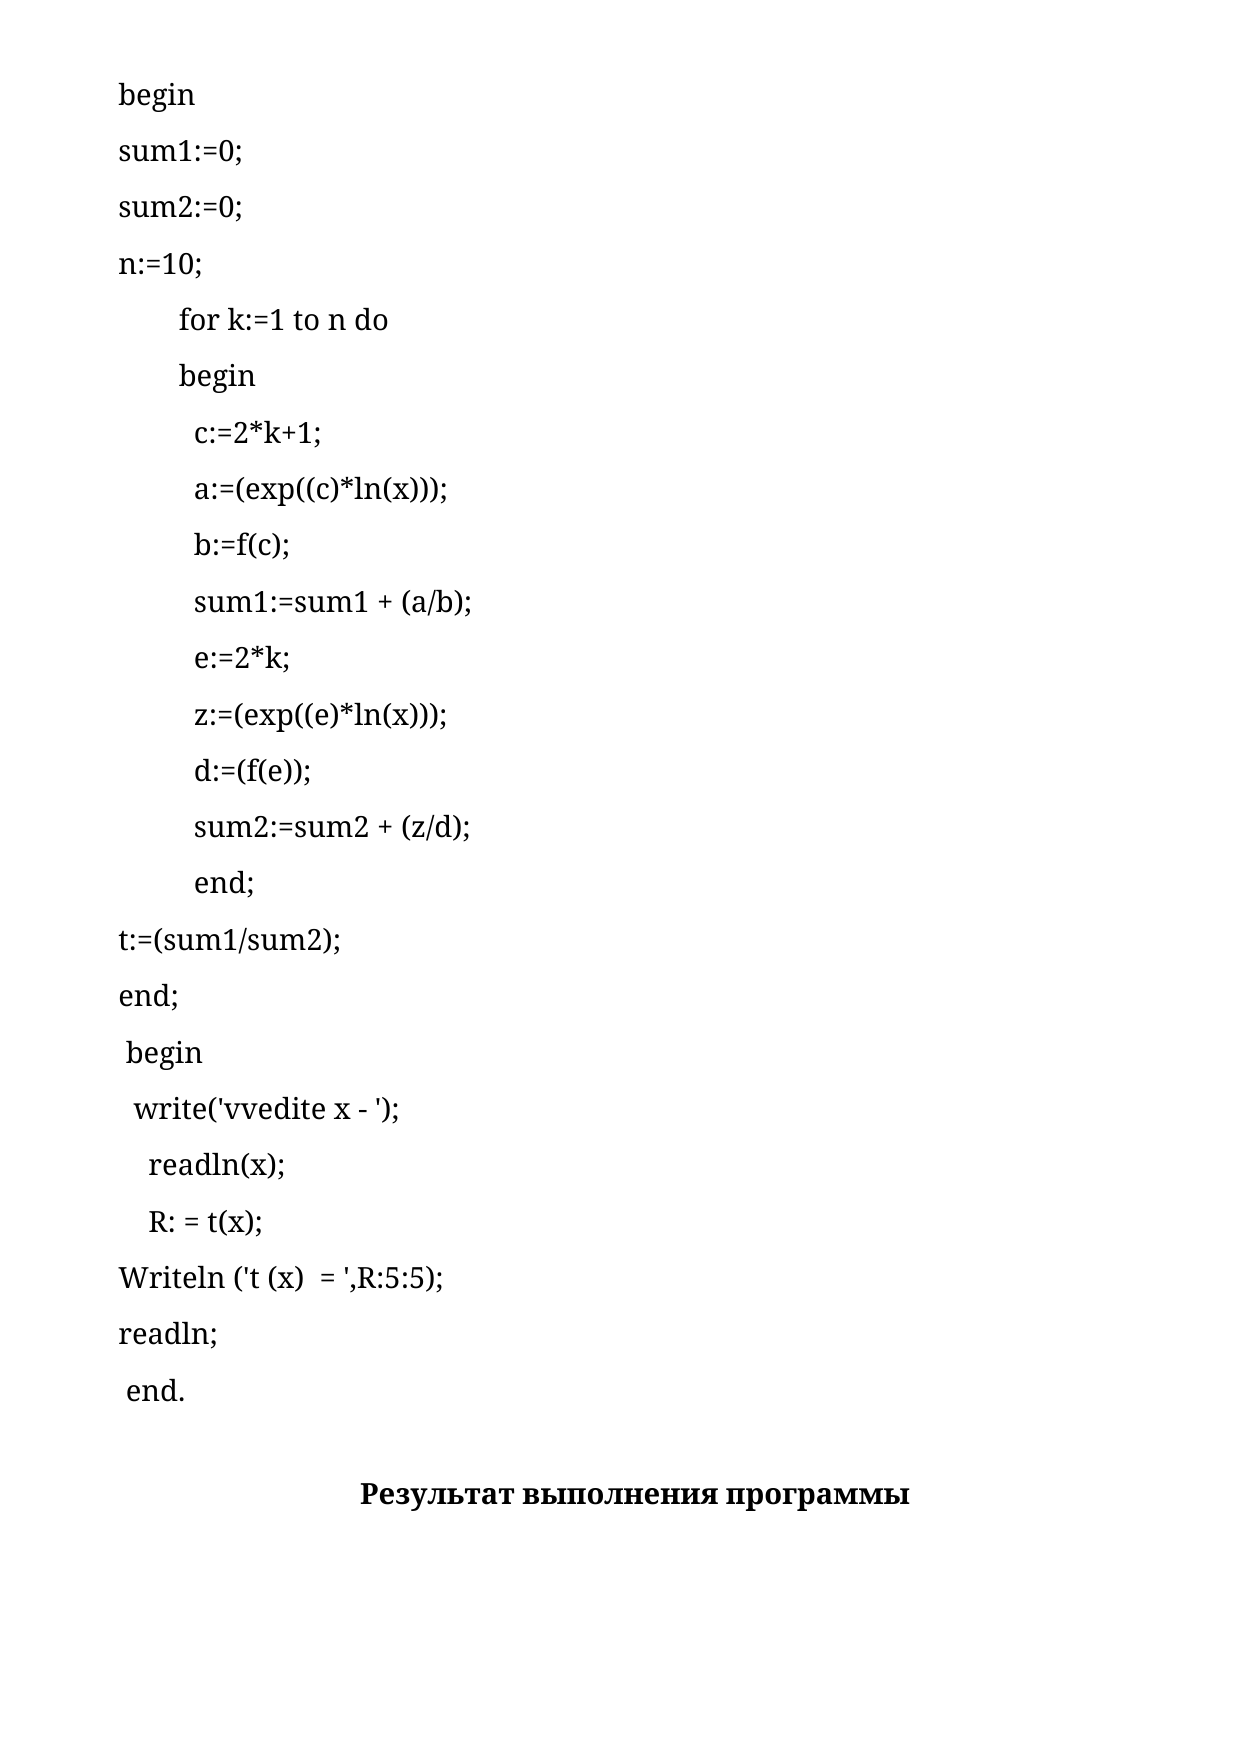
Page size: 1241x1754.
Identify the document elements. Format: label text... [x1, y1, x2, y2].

text n:=10; [118, 243, 1152, 283]
text a:=(exp((c)*ln(x))); [118, 468, 1152, 508]
text sum2:=0; [118, 187, 1152, 226]
text sum1:=sum1 + (a/b); [118, 581, 1152, 621]
text write('vvedite x - '); [118, 1088, 1152, 1128]
text c:=2*k+1; [118, 412, 1152, 452]
text R: = t(x); [118, 1201, 1152, 1241]
text begin [118, 356, 1152, 395]
text b:=f(c); [118, 525, 1152, 564]
text end. [118, 1370, 1152, 1410]
text end; [118, 863, 1152, 902]
text t:=(sum1/sum2); [118, 919, 1152, 959]
text sum2:=sum2 + (z/d); [118, 806, 1152, 846]
text end; [118, 976, 1152, 1015]
text Writeln ('t (x) = ',R:5:5); [118, 1257, 1152, 1297]
text begin [118, 74, 1152, 113]
text d:=(f(e)); [118, 750, 1152, 790]
text begin [118, 1032, 1152, 1072]
text z:=(exp((e)*ln(x))); [118, 694, 1152, 733]
text sum1:=0; [118, 130, 1152, 170]
text for k:=1 to n do [118, 299, 1152, 339]
text e:=2*k; [118, 637, 1152, 677]
text readln(x); [118, 1144, 1152, 1184]
text readln; [118, 1314, 1152, 1353]
text Результат выполнения программы [118, 1473, 1152, 1513]
